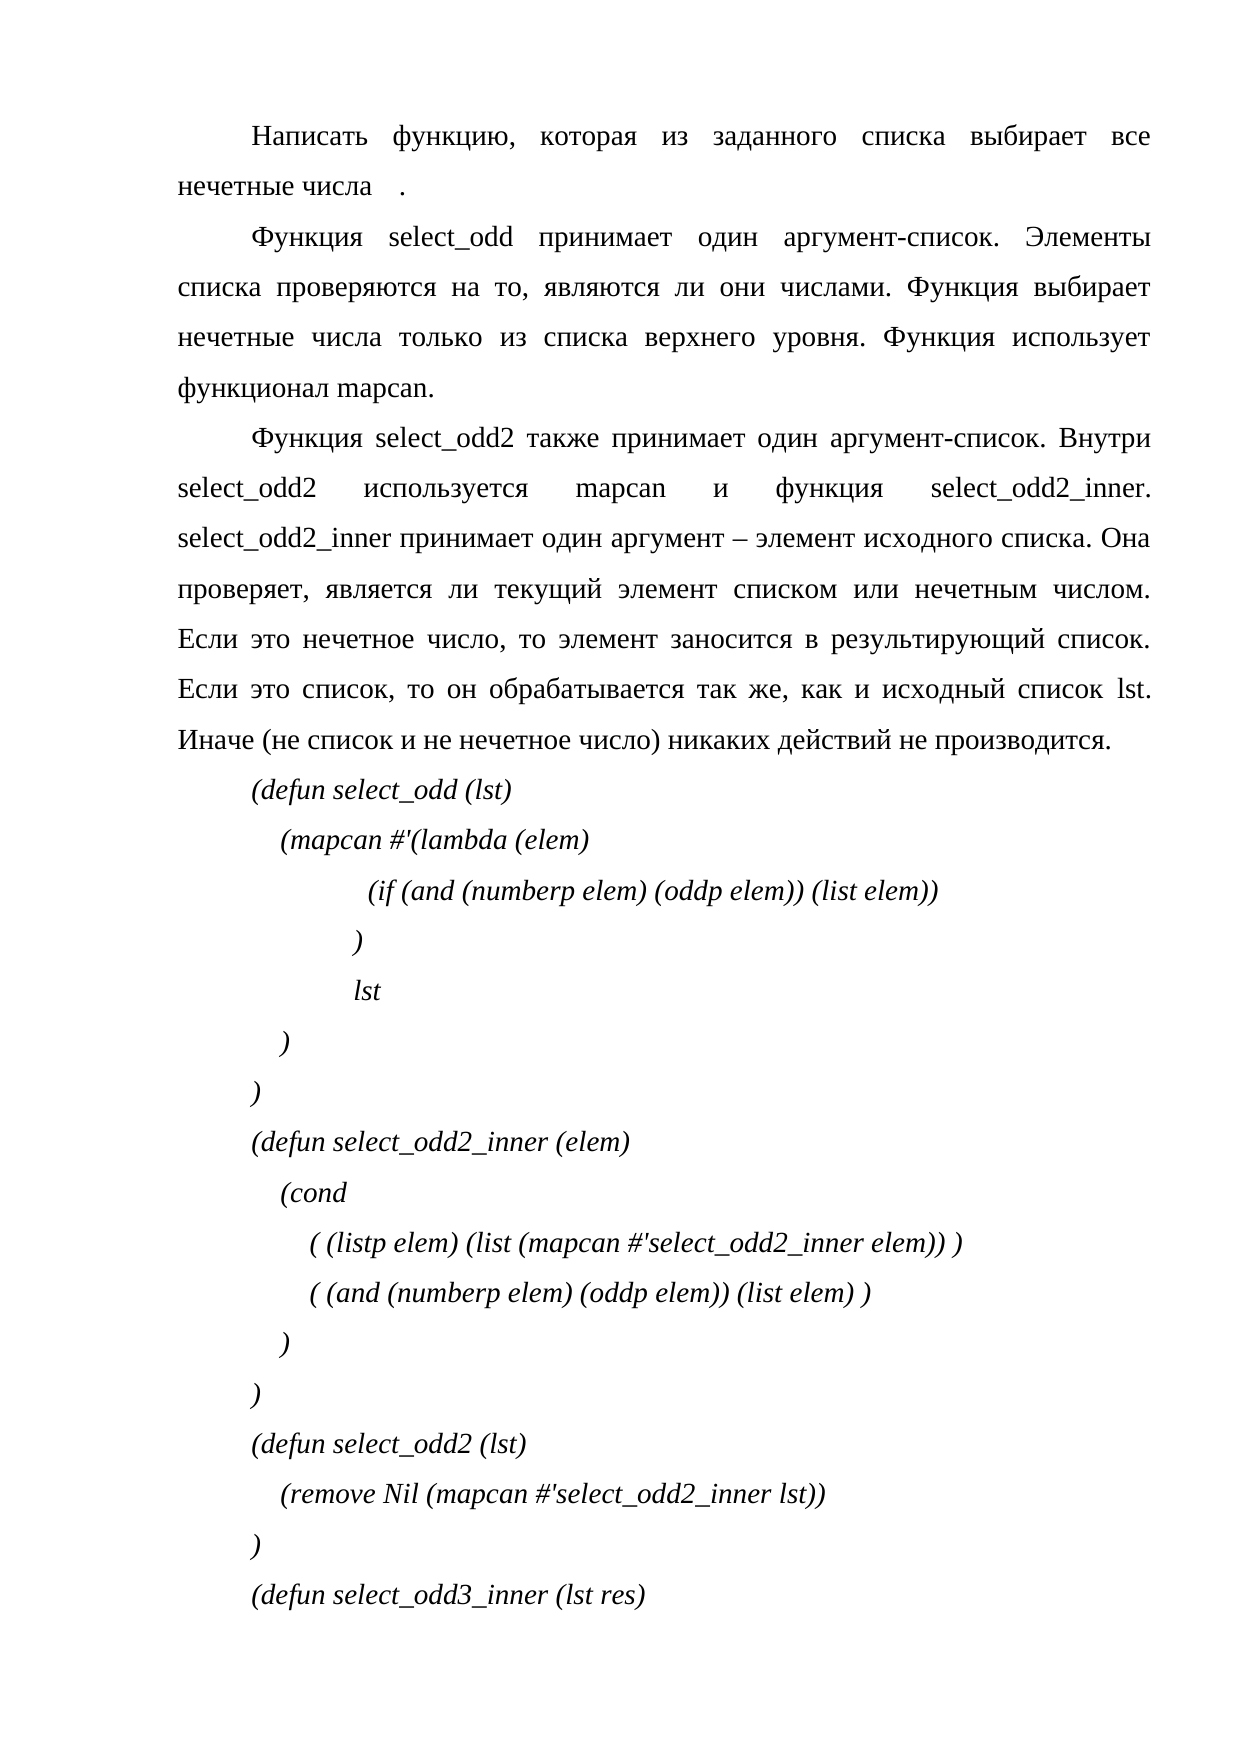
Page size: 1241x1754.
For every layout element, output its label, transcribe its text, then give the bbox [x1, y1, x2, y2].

text Функция select_odd2 также принимает один аргумент-список. Внутри select_odd2 используется mapcan и функция select_odd2_inner. select_odd2_inner принимает один аргумент – элемент исходного списка. Она проверяет, является ли текущий элемент списком или нечетным числом. Если это нечетное число, то элемент заносится в результирующий список. Если это список, то он обрабатывается так же, как и исходный список lst. Иначе (не список и не нечетное число) никаких действий не производится. [177, 420, 1152, 755]
text ) [177, 1527, 1152, 1560]
text (defun select_odd (lst) [177, 772, 1152, 806]
text ) [177, 1376, 1152, 1409]
text lst [177, 973, 1152, 1007]
text (defun select_odd2_inner (elem) [177, 1124, 1152, 1158]
text Функция select_odd принимает один аргумент-список. Элементы списка проверяются на то, являются ли они числами. Функция выбирает нечетные числа только из списка верхнего уровня. Функция использует функционал mapcan. [177, 219, 1152, 403]
text ( (and (numberp elem) (oddp elem)) (list elem) ) [177, 1275, 1152, 1309]
text ) [177, 923, 1152, 957]
text ) [177, 1024, 1152, 1057]
text ( (listp elem) (list (mapcan #'select_odd2_inner elem)) ) [177, 1225, 1152, 1258]
text Написать функцию, которая из заданного списка выбирает все нечетные числа . [177, 118, 1152, 202]
text (remove Nil (mapcan #'select_odd2_inner lst)) [177, 1477, 1152, 1510]
text ) [177, 1074, 1152, 1108]
text (mapcan #'(lambda (elem) [177, 822, 1152, 856]
text (cond [177, 1175, 1152, 1208]
text (defun select_odd3_inner (lst res) [177, 1577, 1152, 1611]
text (if (and (numberp elem) (oddp elem)) (list elem)) [177, 873, 1152, 906]
text ) [177, 1326, 1152, 1359]
text (defun select_odd2 (lst) [177, 1426, 1152, 1460]
